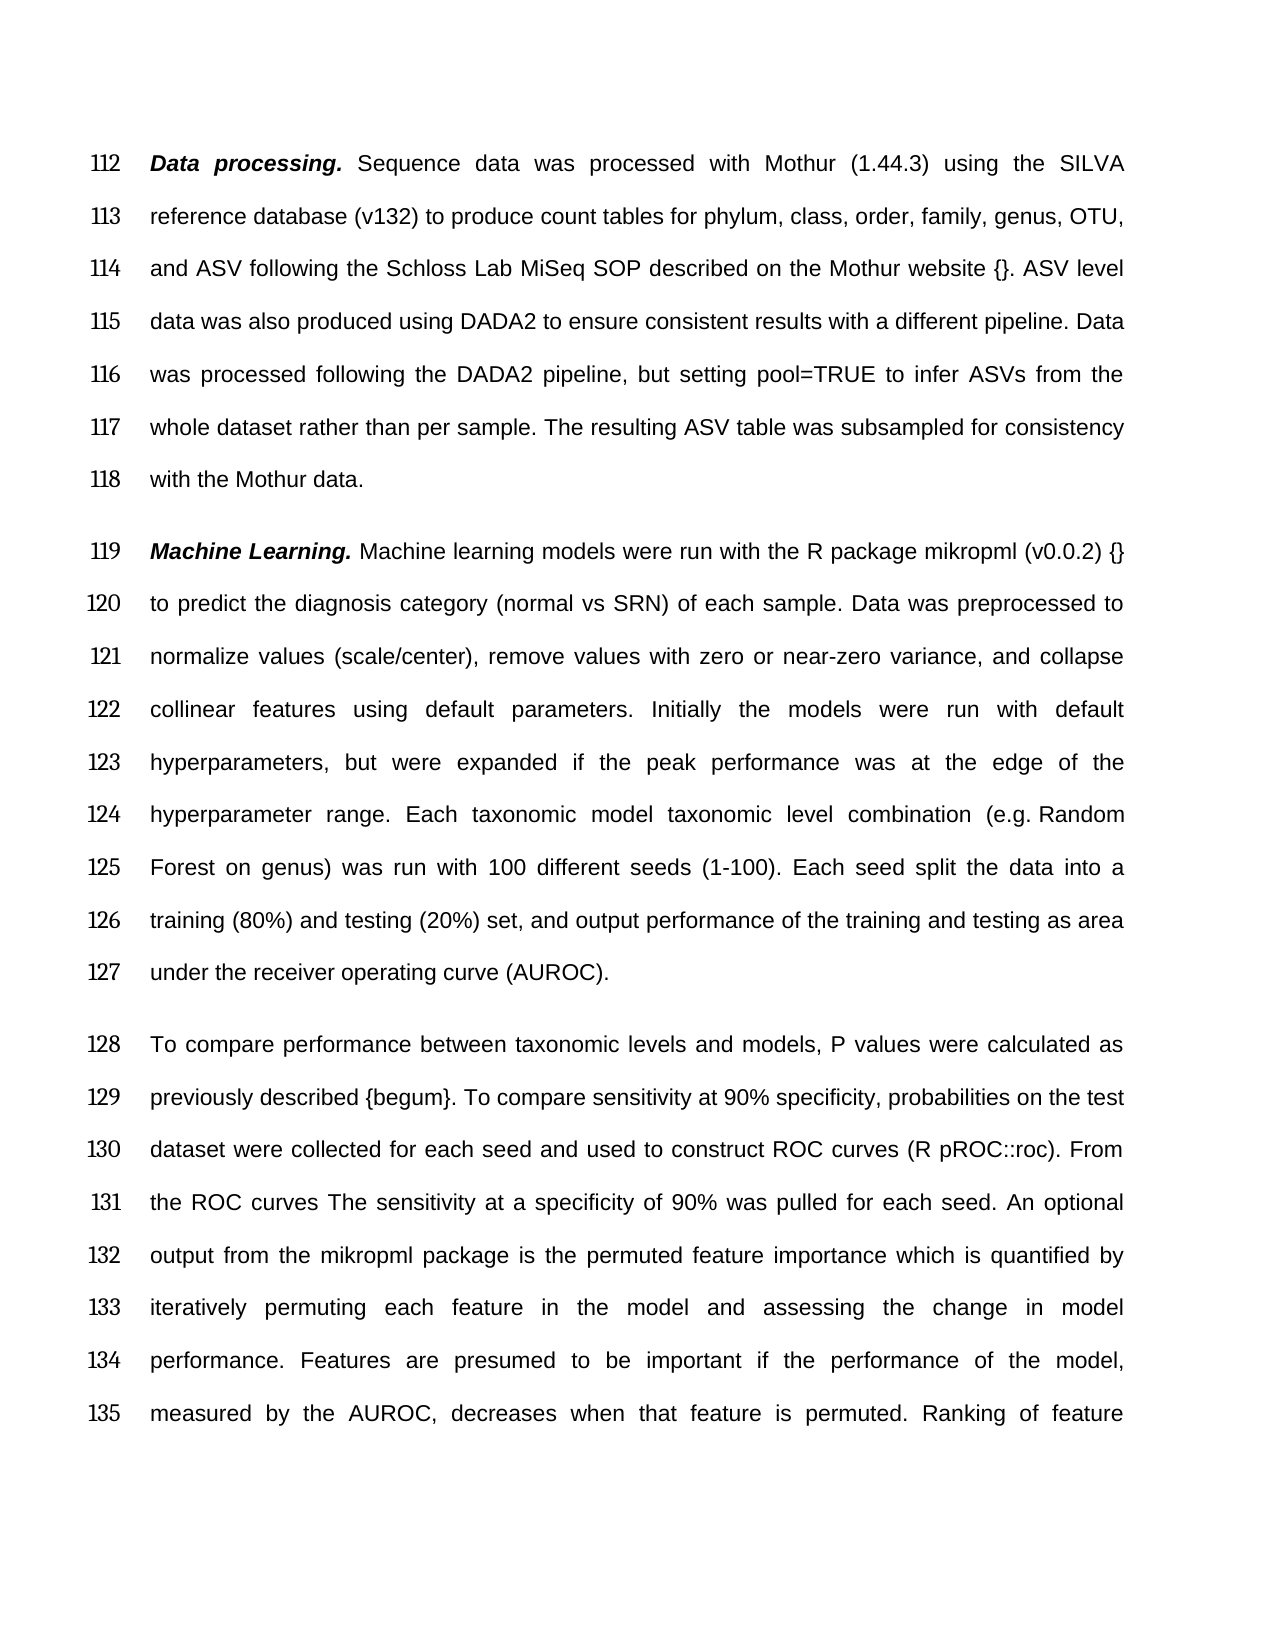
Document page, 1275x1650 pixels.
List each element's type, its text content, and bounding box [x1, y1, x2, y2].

text Data processing. Sequence data was processed with Mothur (1.44.3) using the SILVA reference database (v132) to produce count tables for phylum, class, order, family, genus, OTU, and ASV following the Schloss Lab MiSeq SOP described on the Mothur website {}. ASV level data was also produced using DADA2 to ensure consistent results with a different pipeline. Data was processed following the DADA2 pipeline, but setting pool=TRUE to infer ASVs from the whole dataset rather than per sample. The resulting ASV table was subsampled for consistency with the Mothur data. [150, 150, 1125, 493]
text Machine Learning. Machine learning models were run with the R package mikropml (v0.0.2) {} to predict the diagnosis category (normal vs SRN) of each sample. Data was preprocessed to normalize values (scale/center), remove values with zero or near-zero variance, and collapse collinear features using default parameters. Initially the models were run with default hyperparameters, but were expanded if the peak performance was at the edge of the hyperparameter range. Each taxonomic model taxonomic level combination (e.g. Random Forest on genus) was run with 100 different seeds (1-100). Each seed split the data into a training (80%) and testing (20%) set, and output performance of the training and testing as area under the receiver operating curve (AUROC). [150, 538, 1125, 986]
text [150, 1031, 1125, 1426]
